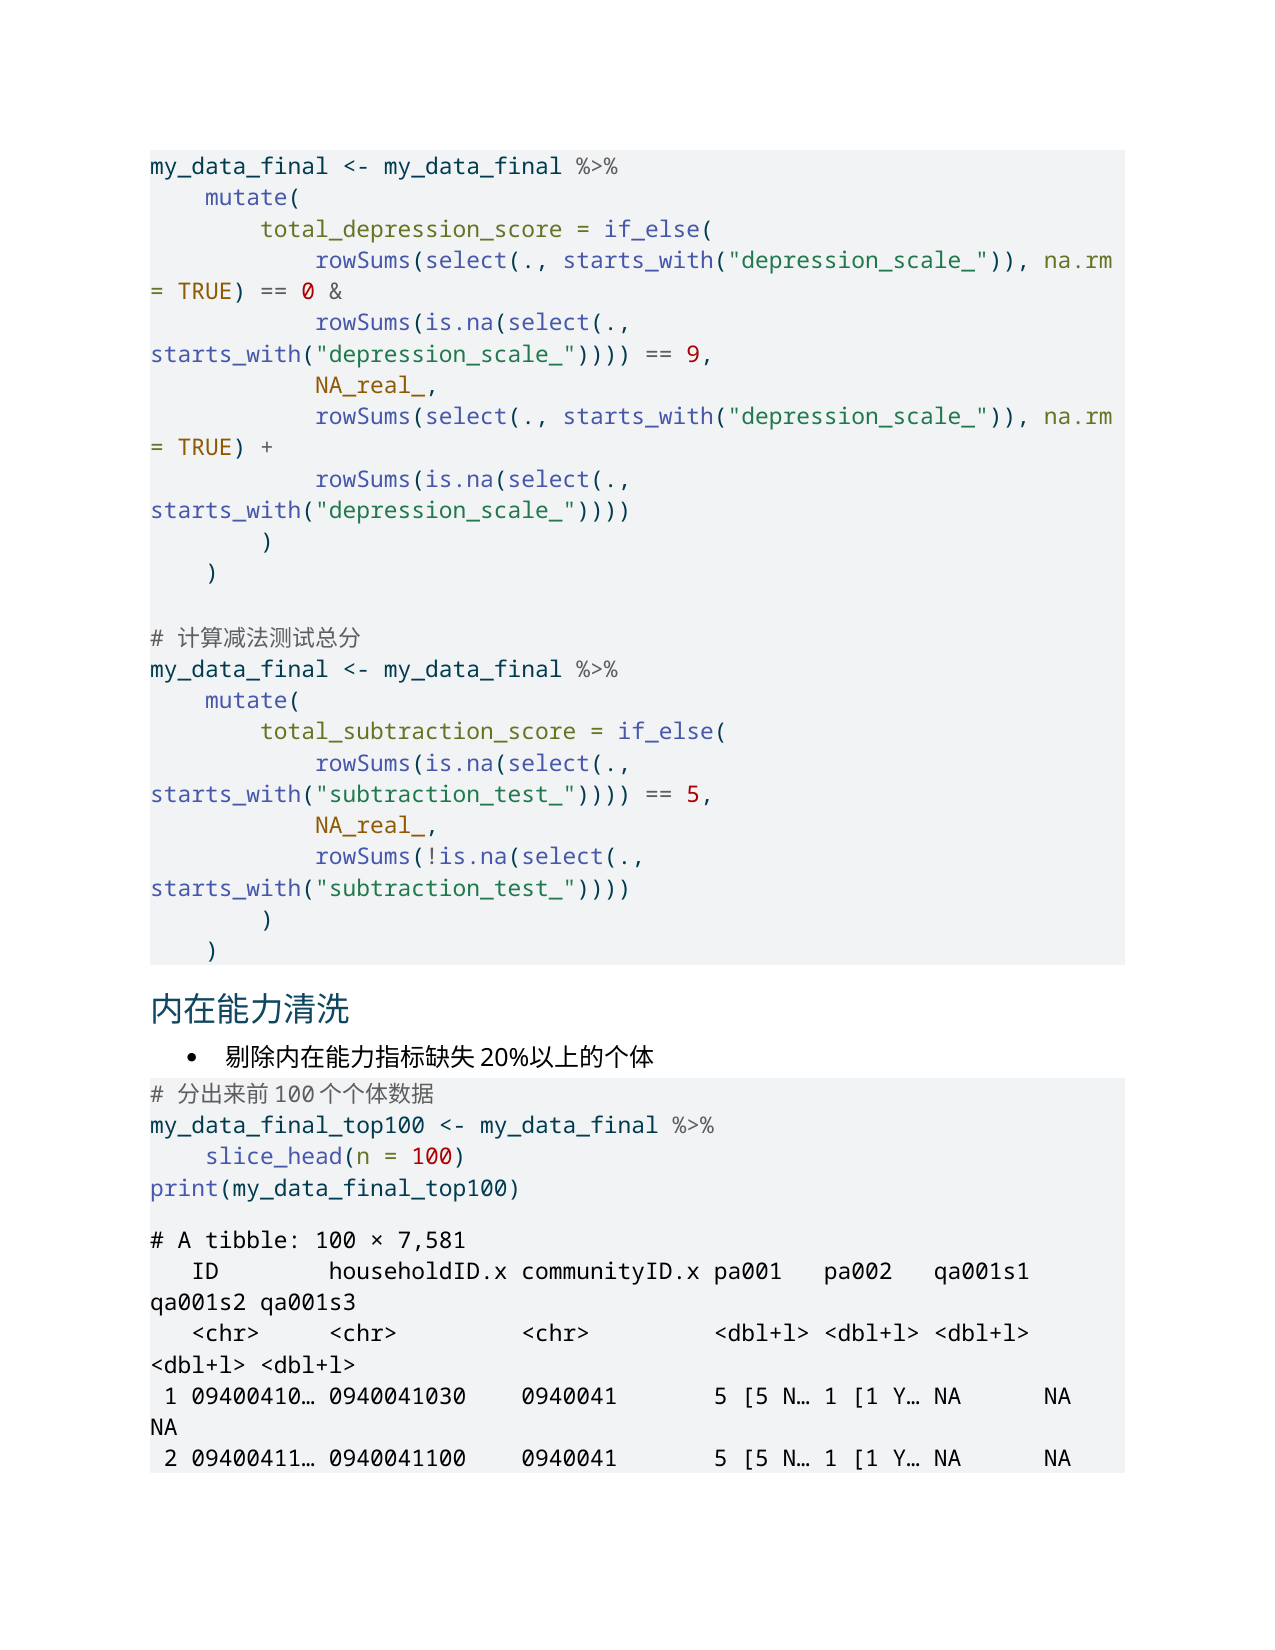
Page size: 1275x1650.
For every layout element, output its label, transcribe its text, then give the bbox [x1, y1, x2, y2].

subtitle 内在能力清洗 [150, 986, 1125, 1032]
text # 分出来前100个个体数据 my_data_final_top100 <- my_data_final %>% slice_head(n = 100) print(my_data_final_top100) [434, 1078, 1125, 1203]
list 剔除内在能力指标缺失20%以上的个体 [187, 1040, 1125, 1074]
